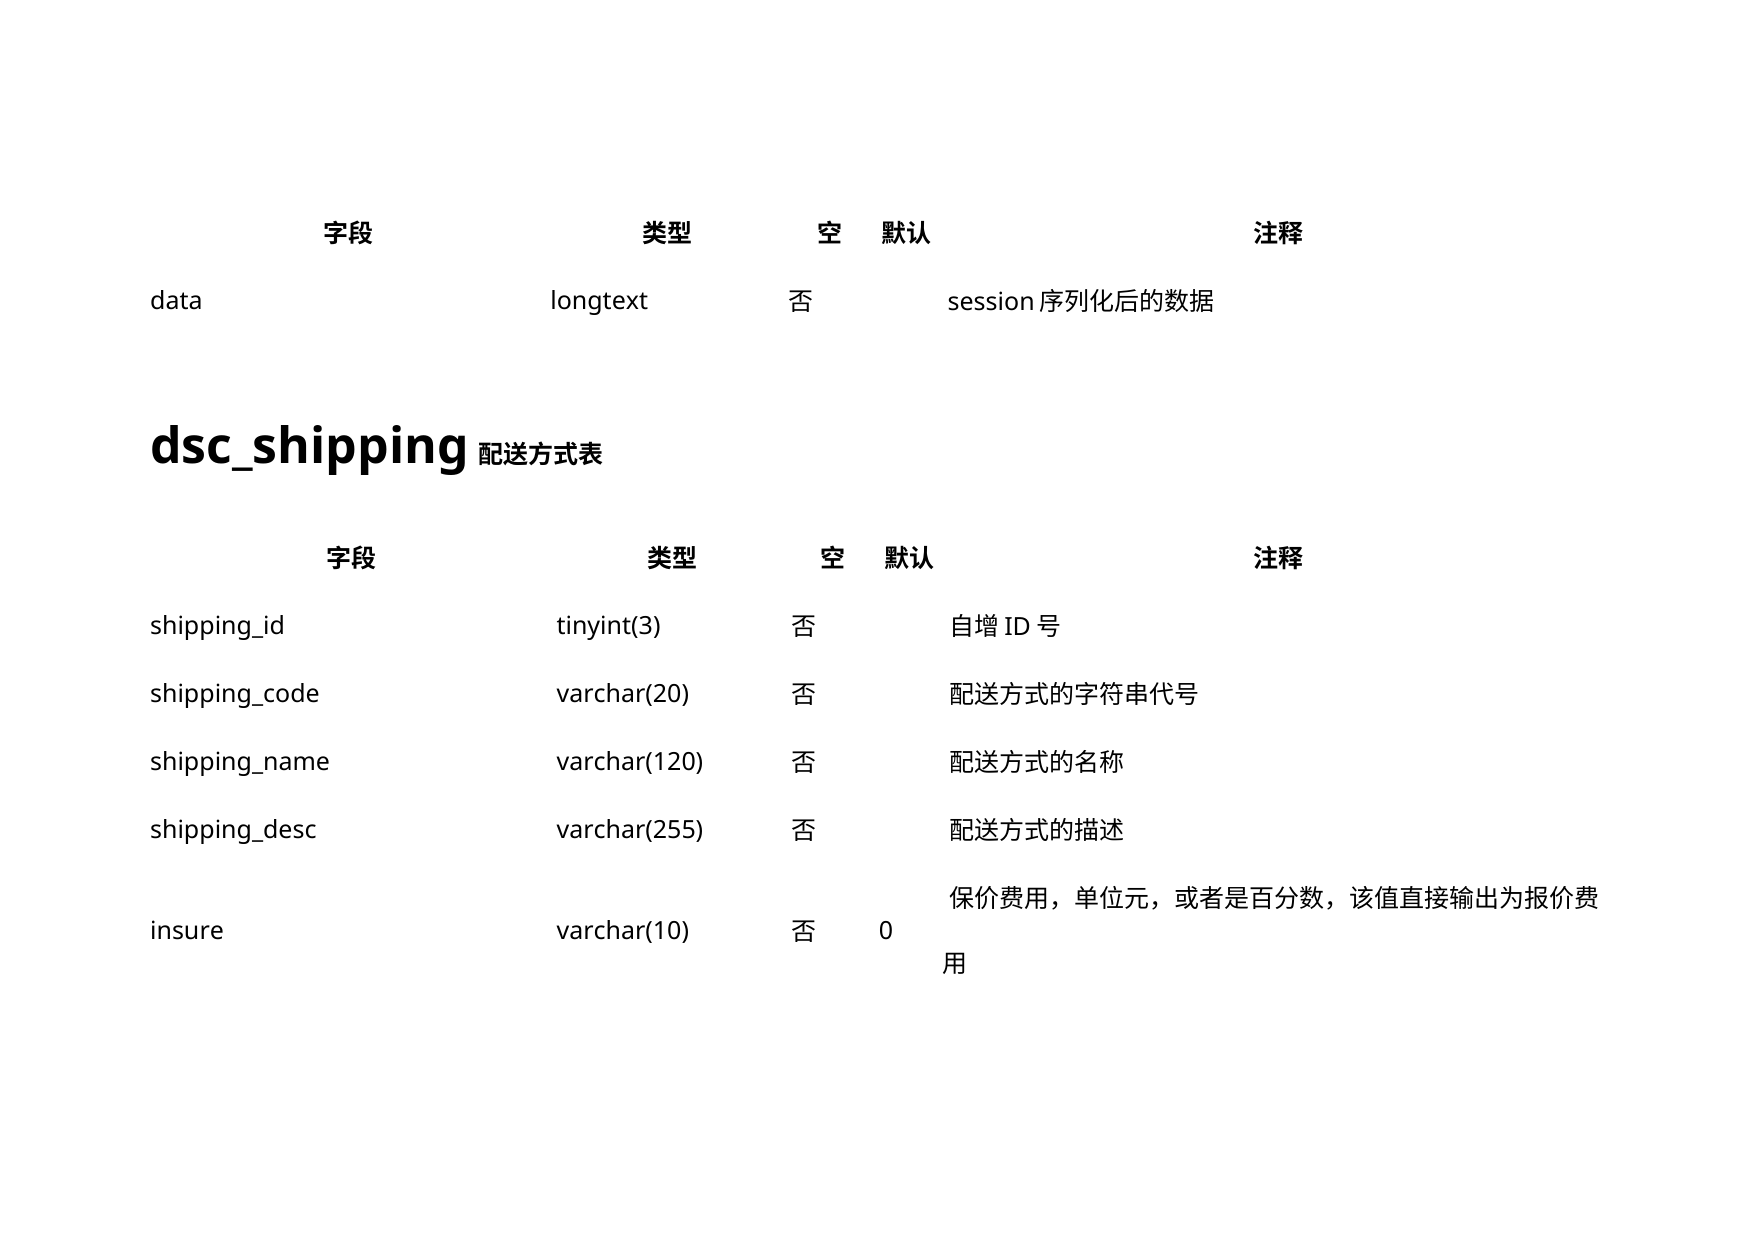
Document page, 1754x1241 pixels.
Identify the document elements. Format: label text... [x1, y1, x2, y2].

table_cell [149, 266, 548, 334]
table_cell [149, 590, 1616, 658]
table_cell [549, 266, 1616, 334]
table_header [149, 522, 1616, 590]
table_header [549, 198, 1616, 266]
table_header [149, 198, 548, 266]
subtitle dsc_shipping配送方式表 [150, 396, 1604, 493]
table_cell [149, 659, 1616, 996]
